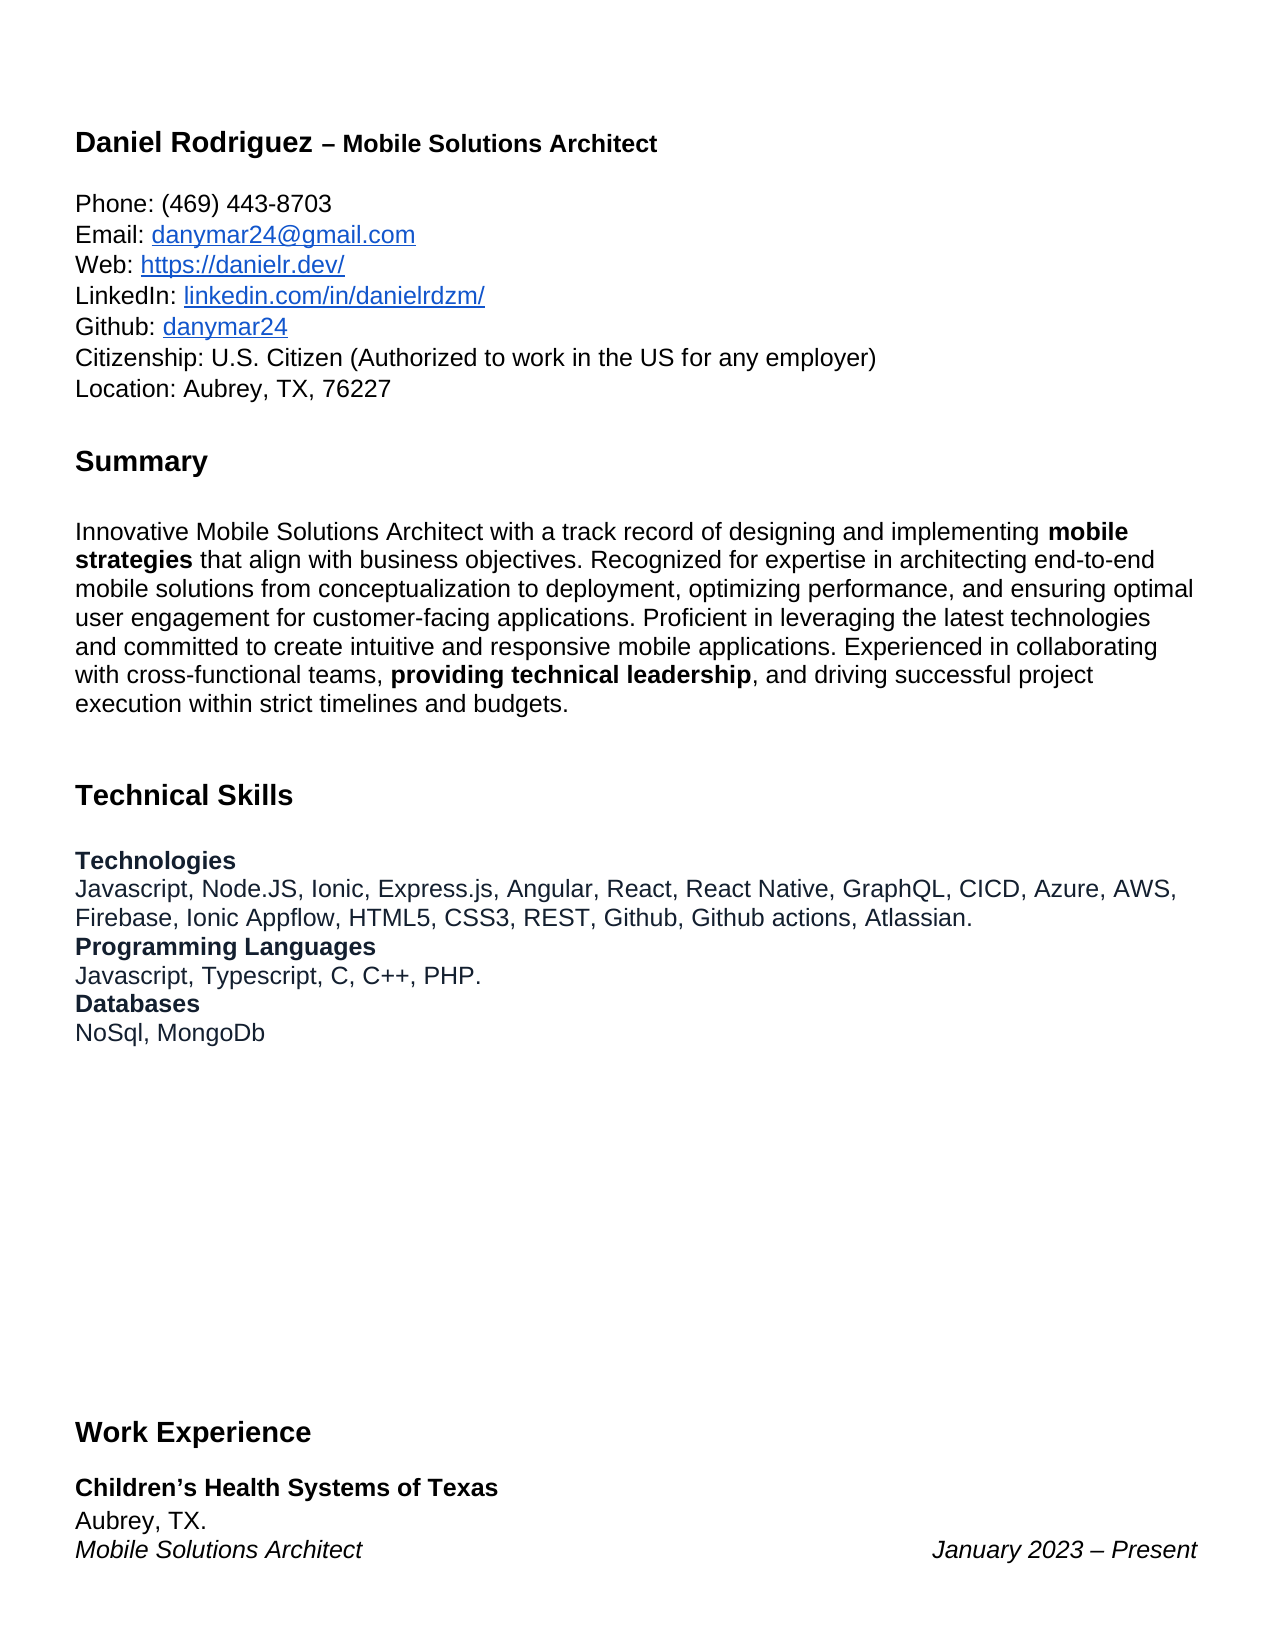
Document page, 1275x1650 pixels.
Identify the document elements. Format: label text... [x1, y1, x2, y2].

text Github: danymar24 [75, 312, 1200, 341]
subtitle Children’s Health Systems of Texas [75, 1473, 1200, 1502]
text Javascript, Node.JS, Ionic, Express.js, Angular, React, React Native, GraphQL, CICD, Azure, AWS, Firebase, Ionic Appflow, HTML5, CSS3, REST, Github, Github actions, Atlassian. [75, 874, 1200, 932]
text Programming Languages [75, 932, 1200, 961]
subtitle Daniel Rodriguez – Mobile Solutions Architect [75, 125, 1200, 158]
subtitle Technical Skills [75, 778, 1200, 811]
text Mobile Solutions Architect January 2023 – Present [75, 1535, 1200, 1563]
text Location: Aubrey, TX, 76227 [75, 374, 1200, 402]
text LinkedIn: linkedin.com/in/danielrdzm/ [75, 281, 1200, 310]
text NoSql, MongoDb [75, 1018, 1200, 1047]
text Databases [75, 989, 1200, 1018]
text Web: https://danielr.dev/ [75, 250, 1200, 279]
subtitle Work Experience [75, 1414, 1200, 1448]
text Aubrey, TX. [75, 1506, 1200, 1535]
subtitle Summary [75, 444, 1200, 477]
text Citizenship: U.S. Citizen (Authorized to work in the US for any employer) [75, 343, 1200, 372]
text Innovative Mobile Solutions Architect with a track record of designing and implementing mobile strategies that align with business objectives. Recognized for expertise in architecting end-to-end mobile solutions from conceptualization to deployment, optimizing performance, and ensuring optimal user engagement for customer-facing applications. Proficient in leveraging the latest technologies and committed to create intuitive and responsive mobile applications. Experienced in collaborating with cross-functional teams, providing technical leadership, and driving successful project execution within strict timelines and budgets. [75, 516, 1200, 718]
text Javascript, Typescript, C, C++, PHP. [75, 961, 1200, 989]
text Email: danymar24@gmail.com [75, 219, 1200, 248]
text Technologies [75, 843, 1200, 874]
text Phone: (469) 443-8703 [75, 189, 1200, 217]
